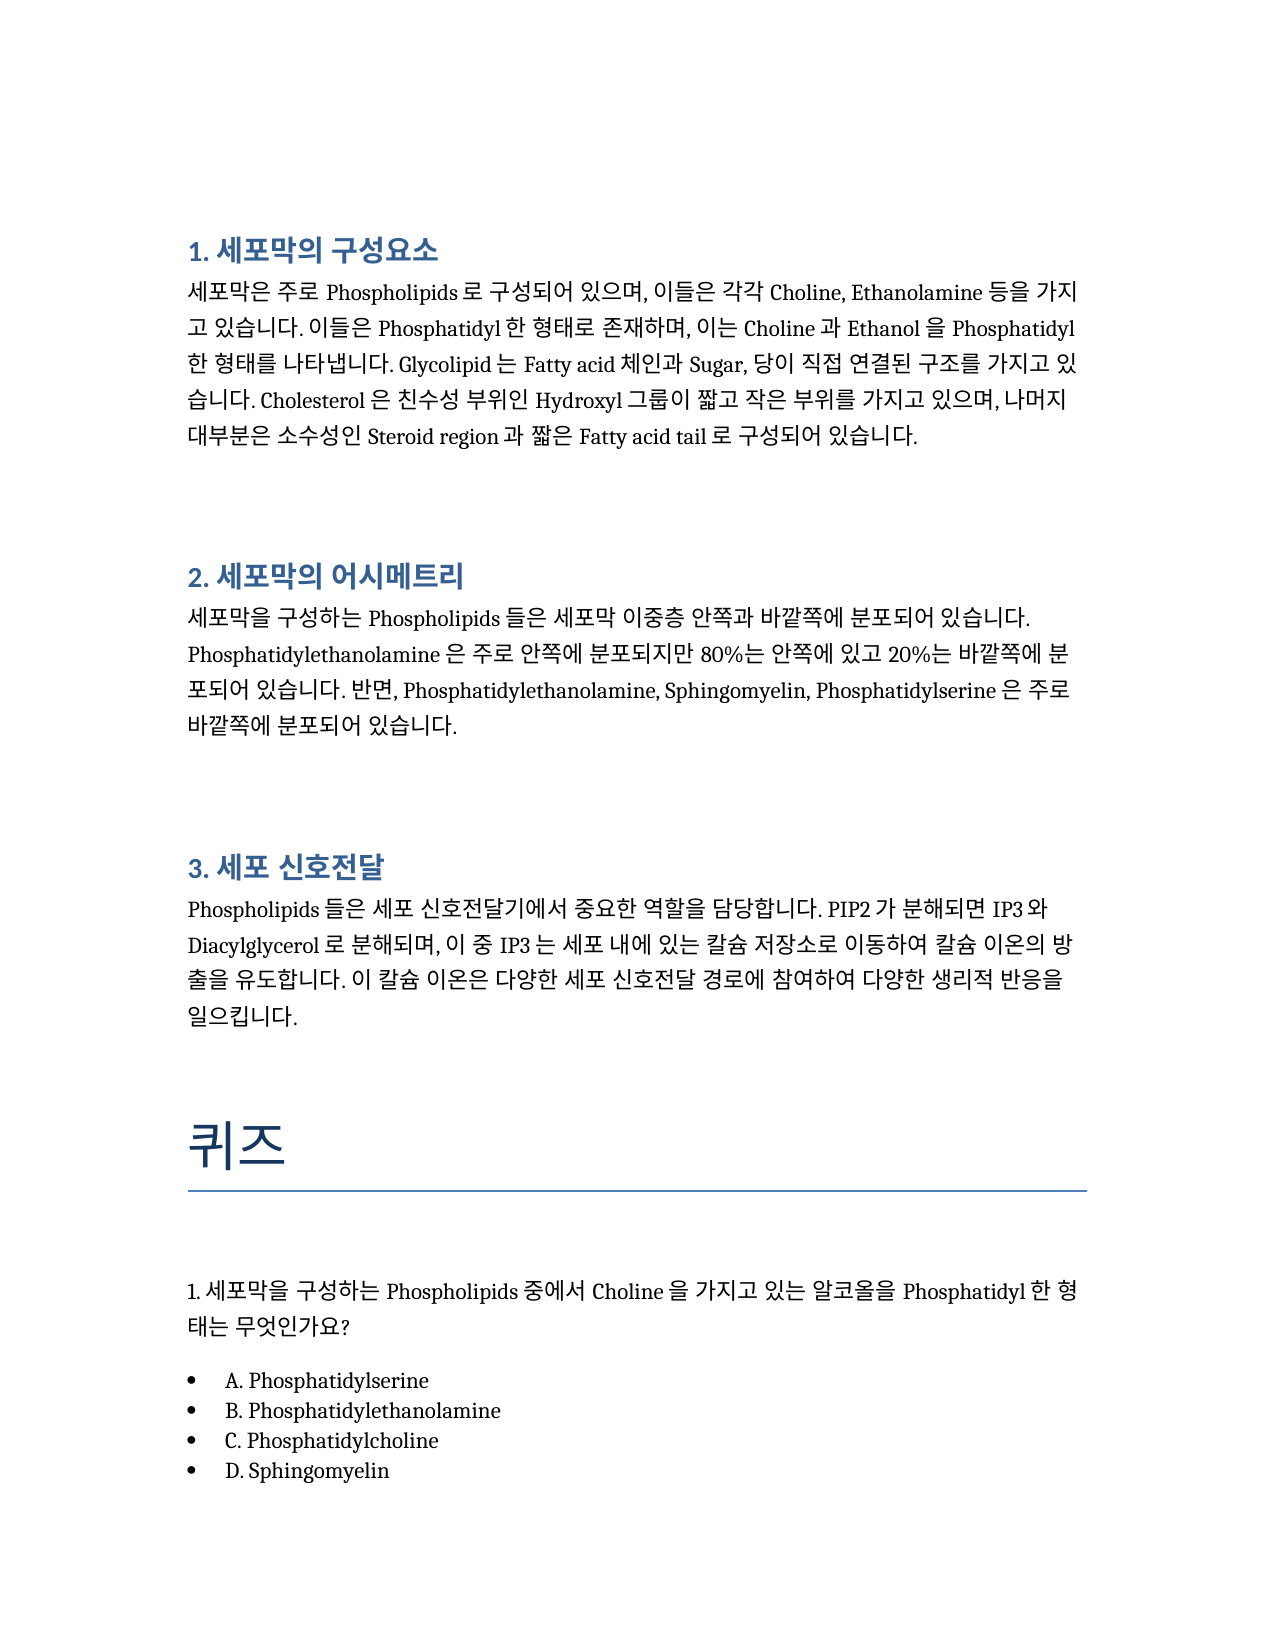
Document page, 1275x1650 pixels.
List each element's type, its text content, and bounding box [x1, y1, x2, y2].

list B. Phosphatidylethanolamine [187, 1398, 1087, 1424]
list A. Phosphatidylserine [187, 1367, 1087, 1394]
subtitle 2. 세포막의 어시메트리 [187, 557, 1087, 596]
list C. Phosphatidylcholine [187, 1428, 1087, 1454]
text 1. 세포막을 구성하는 Phospholipids 중에서 Choline을 가지고 있는 알코올을 Phosphatidyl한 형태는 무엇인가요? [187, 1275, 1087, 1342]
list D. Sphingomyelin [187, 1458, 1087, 1484]
text 세포막을 구성하는 Phospholipids들은 세포막 이중층 안쪽과 바깥쪽에 분포되어 있습니다. Phosphatidylethanolamine은 주로 안쪽에 분포되지만 80%는 안쪽에 있고 20%는 바깥쪽에 분포되어 있습니다. 반면, Phosphatidylethanolamine, Sphingomyelin, Phosphatidylserine은 주로 바깥쪽에 분포되어 있습니다. [187, 602, 1087, 741]
subtitle 3. 세포 신호전달 [187, 847, 1087, 887]
subtitle 1. 세포막의 구성요소 [187, 230, 1087, 270]
title 퀴즈 [187, 1108, 1087, 1192]
text 세포막은 주로 Phospholipids로 구성되어 있으며, 이들은 각각 Choline, Ethanolamine 등을 가지고 있습니다. 이들은 Phosphatidyl한 형태로 존재하며, 이는 Choline과 Ethanol을 Phosphatidyl한 형태를 나타냅니다. Glycolipid는 Fatty acid 체인과 Sugar, 당이 직접 연결된 구조를 가지고 있습니다. Cholesterol은 친수성 부위인 Hydroxyl 그룹이 짧고 작은 부위를 가지고 있으며, 나머지 대부분은 소수성인 Steroid region과 짧은 Fatty acid tail로 구성되어 있습니다. [187, 276, 1087, 451]
text Phospholipids들은 세포 신호전달기에서 중요한 역할을 담당합니다. PIP2가 분해되면 IP3와 Diacylglycerol로 분해되며, 이 중 IP3는 세포 내에 있는 칼슘 저장소로 이동하여 칼슘 이온의 방출을 유도합니다. 이 칼슘 이온은 다양한 세포 신호전달 경로에 참여하여 다양한 생리적 반응을 일으킵니다. [187, 893, 1087, 1032]
